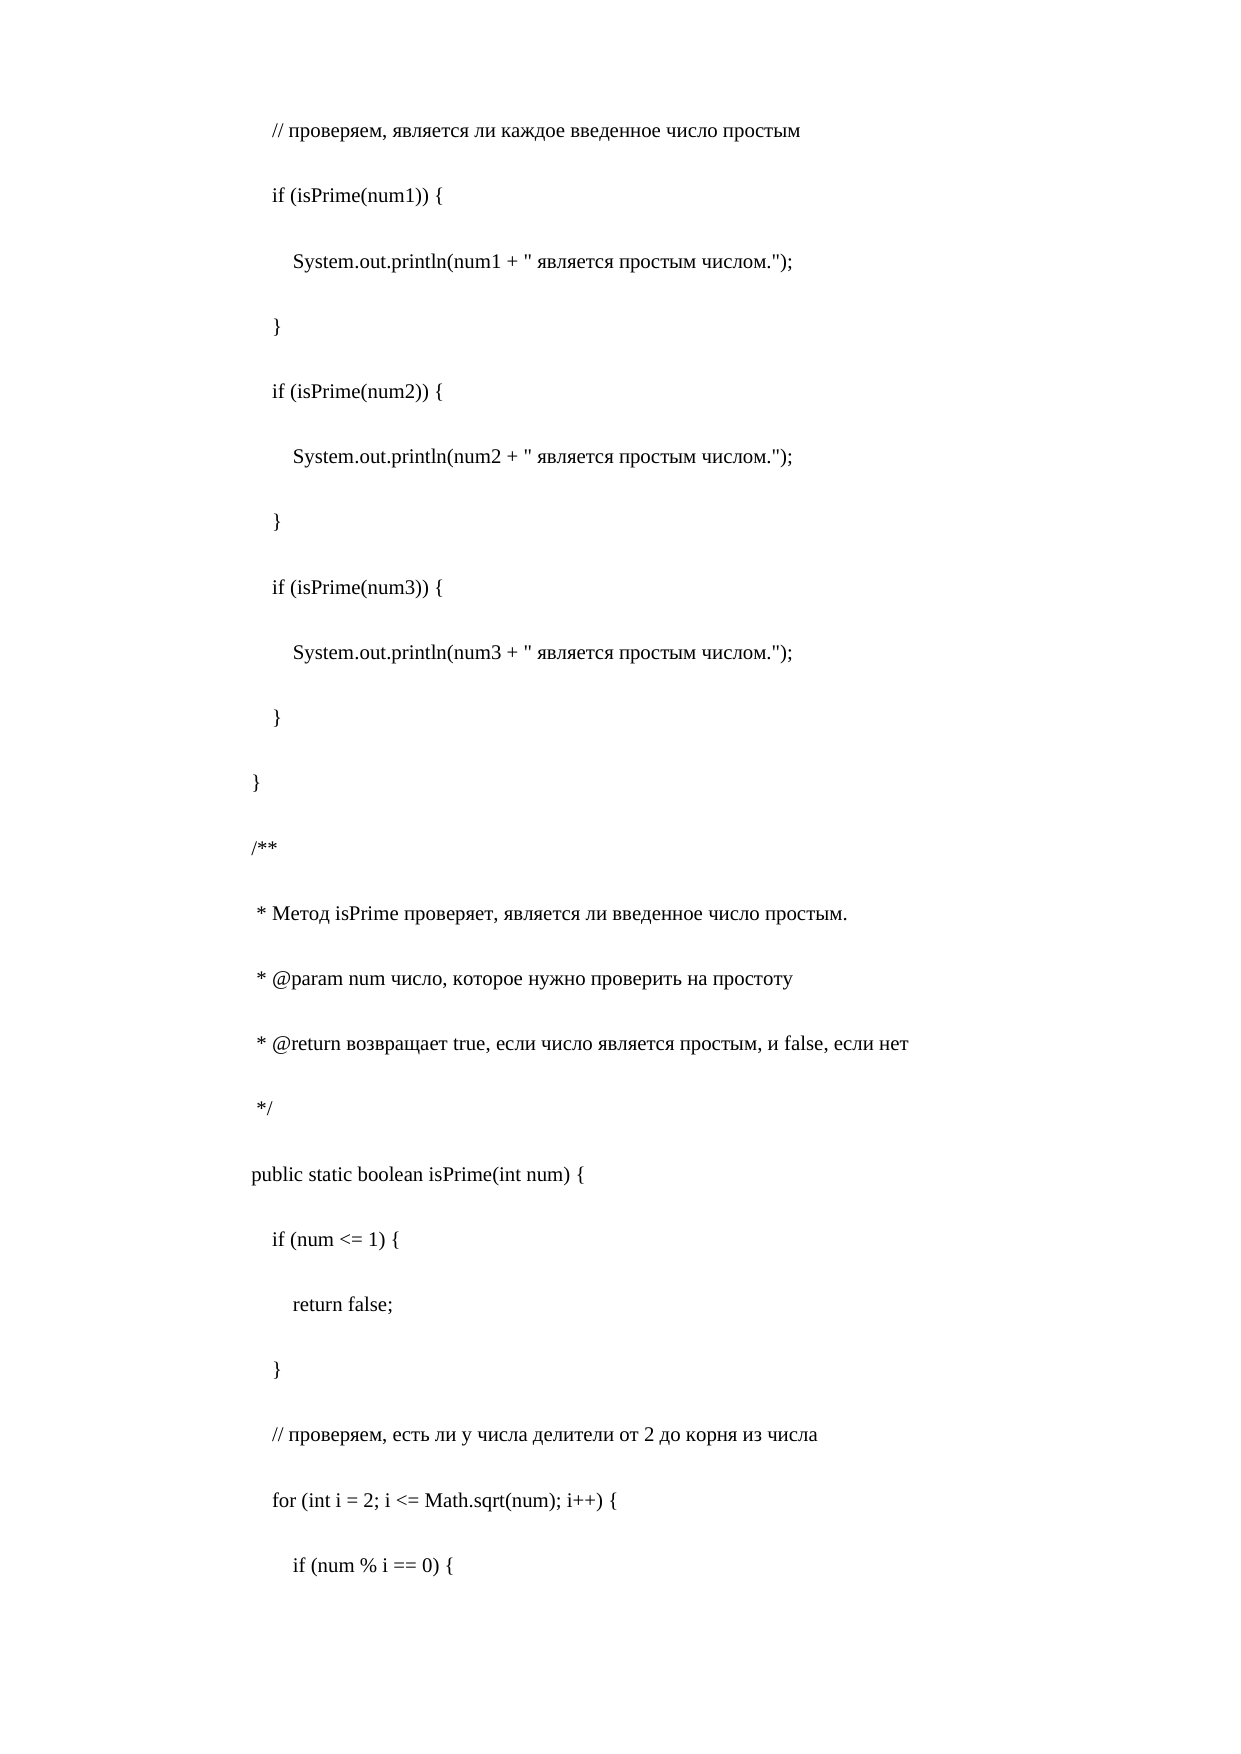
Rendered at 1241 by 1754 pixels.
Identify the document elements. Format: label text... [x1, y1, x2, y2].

text /** [177, 835, 1152, 859]
text if (num <= 1) { [177, 1227, 1152, 1251]
text System.out.println(num3 + " является простым числом."); [177, 640, 1152, 664]
text if (num % i == 0) { [177, 1553, 1152, 1577]
text } [177, 314, 1152, 338]
text for (int i = 2; i <= Math.sqrt(num); i++) { [177, 1487, 1152, 1512]
text if (isPrime(num2)) { [177, 379, 1152, 403]
text * @return возвращает true, если число является простым, и false, если нет [177, 1031, 1152, 1055]
text * Метод isPrime проверяет, является ли введенное число простым. [177, 901, 1152, 925]
text } [177, 509, 1152, 533]
text * @param num число, которое нужно проверить на простоту [177, 966, 1152, 990]
text public static boolean isPrime(int num) { [177, 1161, 1152, 1186]
text if (isPrime(num3)) { [177, 574, 1152, 599]
text System.out.println(num2 + " является простым числом."); [177, 444, 1152, 468]
text // проверяем, есть ли у числа делители от 2 до корня из числа [177, 1422, 1152, 1446]
text // проверяем, является ли каждое введенное число простым [177, 118, 1152, 142]
text return false; [177, 1292, 1152, 1316]
text System.out.println(num1 + " является простым числом."); [177, 248, 1152, 273]
text if (isPrime(num1)) { [177, 183, 1152, 207]
text */ [177, 1096, 1152, 1120]
text } [177, 770, 1152, 794]
text } [177, 1357, 1152, 1381]
text } [177, 705, 1152, 729]
